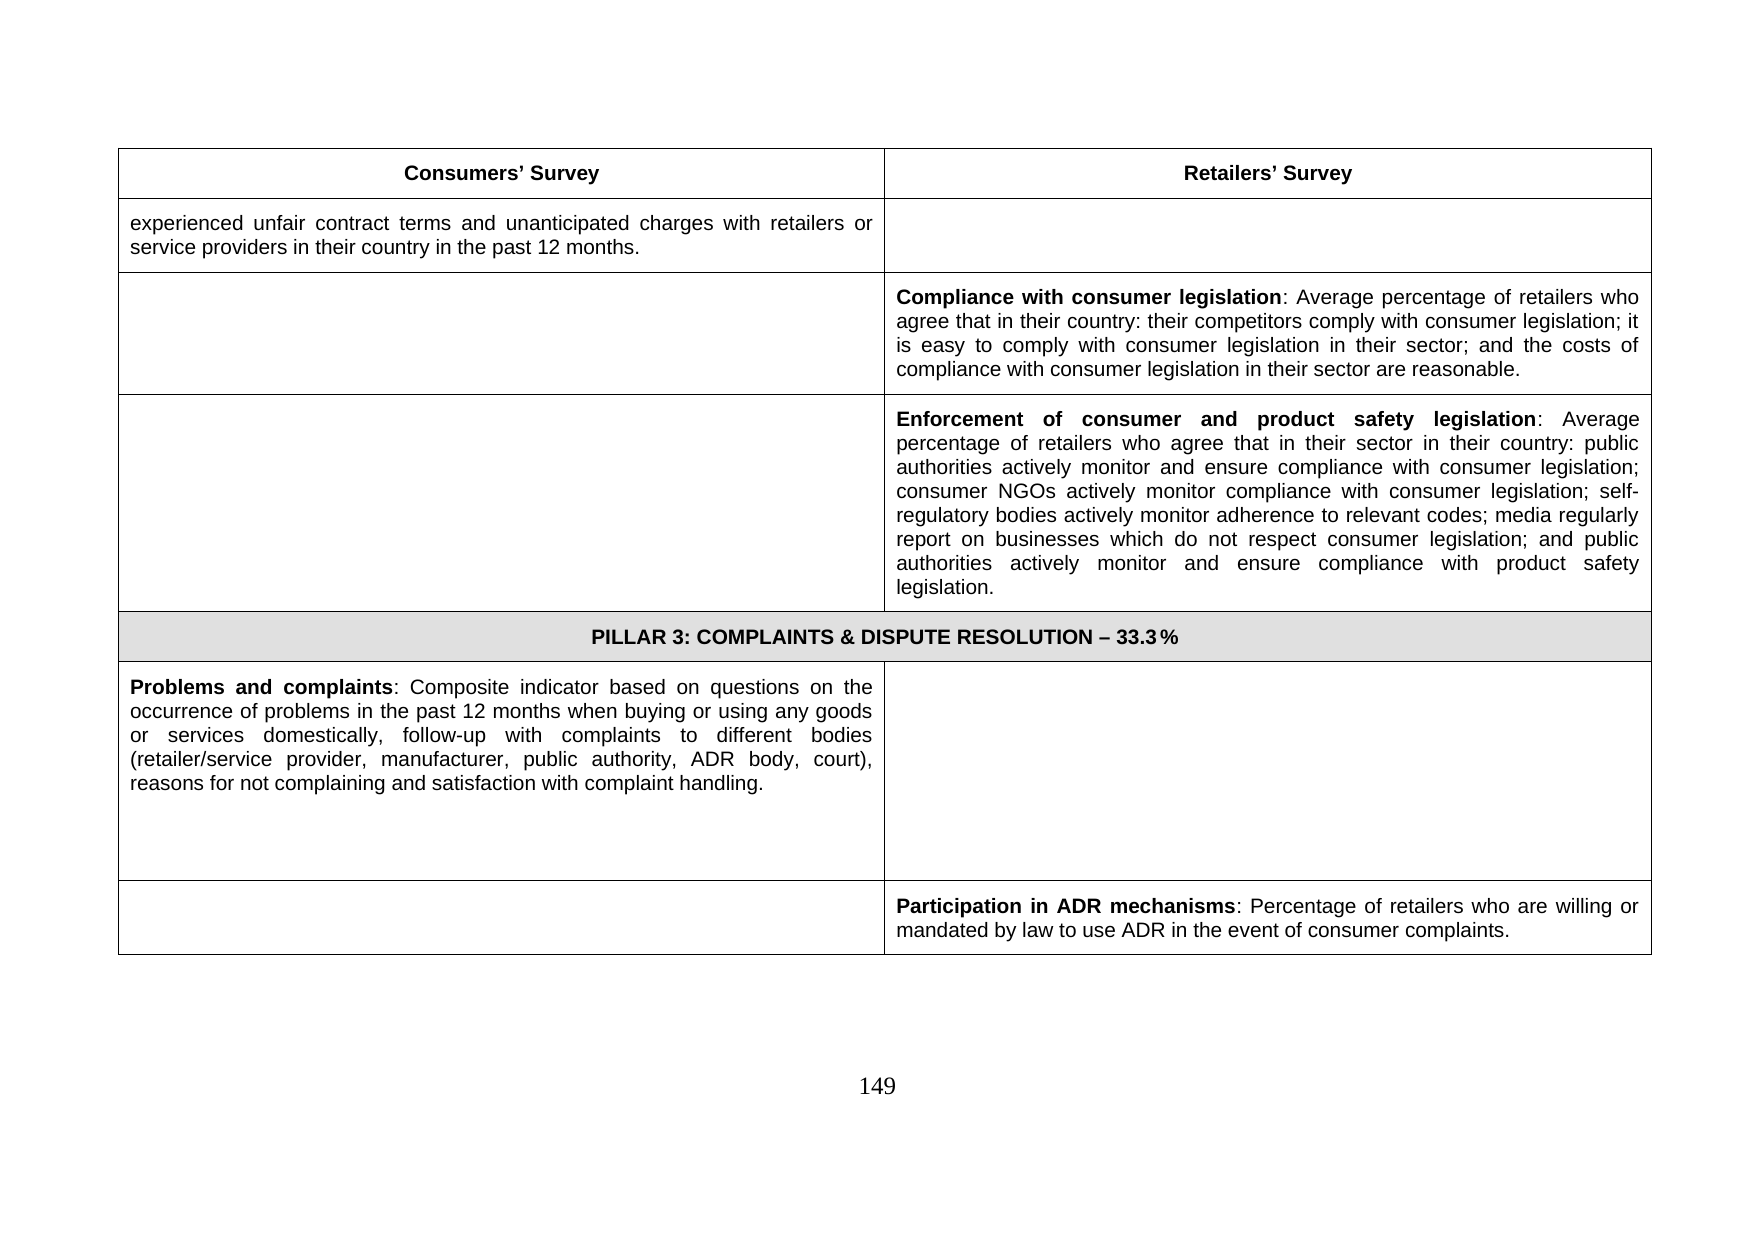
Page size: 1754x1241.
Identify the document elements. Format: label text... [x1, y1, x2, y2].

table_cell Compliance with consumer legislation: Average percentage of retailers who agree that in their country: their competitors comply with consumer legislation; it is easy to comply with consumer legislation in their sector; and the costs of compliance with consumer legislation in their sector are reasonable. [885, 273, 1651, 393]
table_header Retailers’ Survey [885, 149, 1651, 198]
table_cell Participation in ADR mechanisms: Percentage of retailers who are willing or mandated by law to use ADR in the event of consumer complaints. [885, 881, 1651, 954]
table_header Consumers’ Survey [119, 149, 884, 198]
table_cell Problems and complaints: Composite indicator based on questions on the occurrence of problems in the past 12 months when buying or using any goods or services domestically, follow-up with complaints to different bodies (retailer/service provider, manufacturer, public authority, ADR body, court), reasons for not complaining and satisfaction with complaint handling. [119, 662, 884, 880]
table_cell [119, 199, 884, 272]
table_cell Enforcement of consumer and product safety legislation: Average percentage of retailers who agree that in their sector in their country: public authorities actively monitor and ensure compliance with consumer legislation; consumer NGOs actively monitor compliance with consumer legislation; self-regulatory bodies actively monitor adherence to relevant codes; media regularly report on businesses which do not respect consumer legislation; and public authorities actively monitor and ensure compliance with product safety legislation. [885, 395, 1651, 611]
table_cell [119, 273, 884, 393]
table_cell [119, 395, 884, 611]
table_cell [885, 199, 1651, 272]
table_cell [119, 881, 884, 954]
table_cell [885, 662, 1651, 880]
table_cell PILLAR 3: COMPLAINTS & DISPUTE RESOLUTION – 33.3 % [119, 612, 1651, 661]
